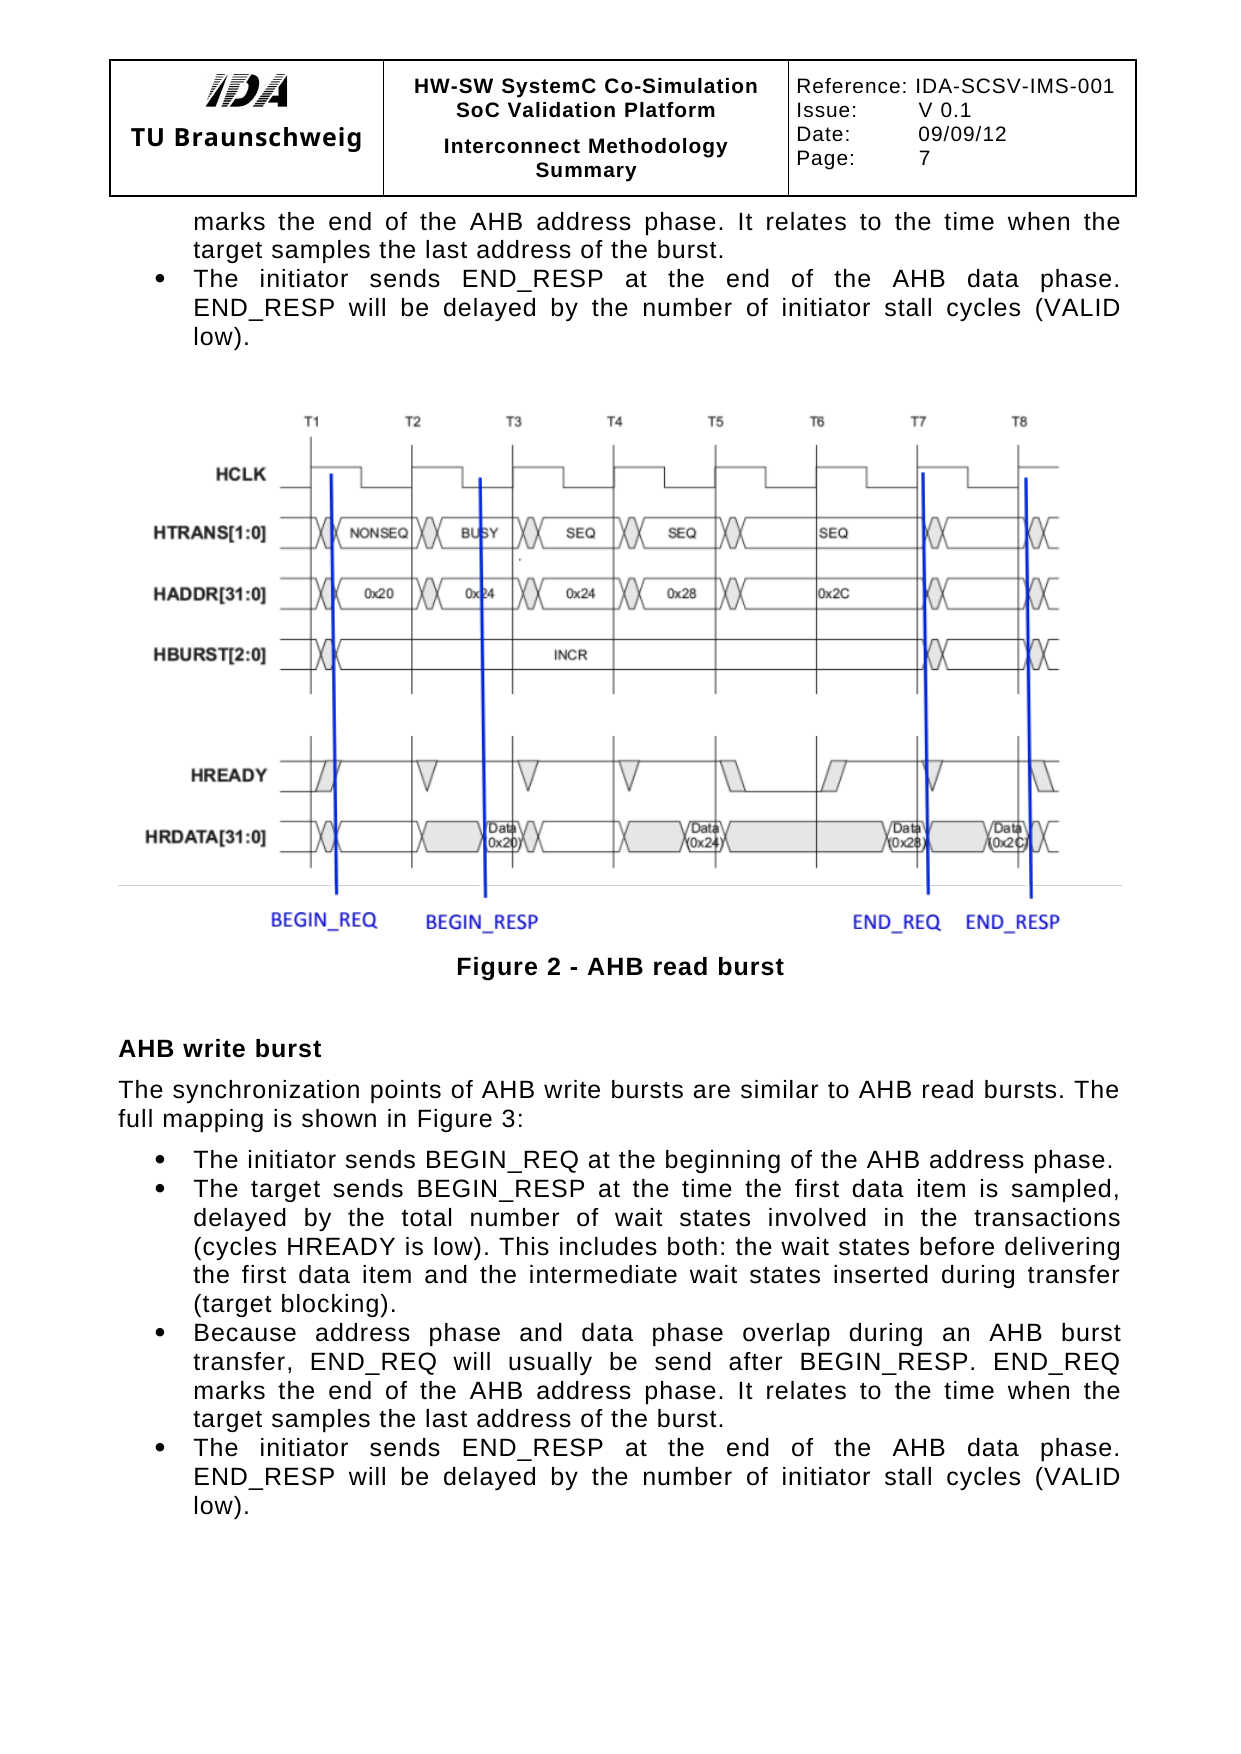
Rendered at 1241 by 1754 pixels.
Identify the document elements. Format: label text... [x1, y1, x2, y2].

list The initiator sends END_RESP at the end of the AHB data phase. END_RESP will be delayed by the number of initiator stall cycles (VALID low). [156, 1433, 1122, 1519]
text The synchronization points of AHB write bursts are similar to AHB read bursts. The full mapping is shown in Figure 3: [118, 1075, 1122, 1133]
picture [205, 73, 288, 107]
text AHB write burst [118, 1034, 1122, 1063]
list The target sends BEGIN_RESP at the time the first data item is sampled, delayed by the total number of wait states involved in the transactions (cycles HREADY is low). This includes both: the wait states before delivering the first data item and the intermediate wait states inserted during transfer (target blocking). [156, 1174, 1122, 1318]
list The initiator sends BEGIN_REQ at the beginning of the AHB address phase. [156, 1145, 1122, 1174]
list The initiator sends END_RESP at the end of the AHB data phase. END_RESP will be delayed by the number of initiator stall cycles (VALID low). [156, 264, 1122, 379]
text Figure 2 - AHB read burst [118, 952, 1122, 980]
